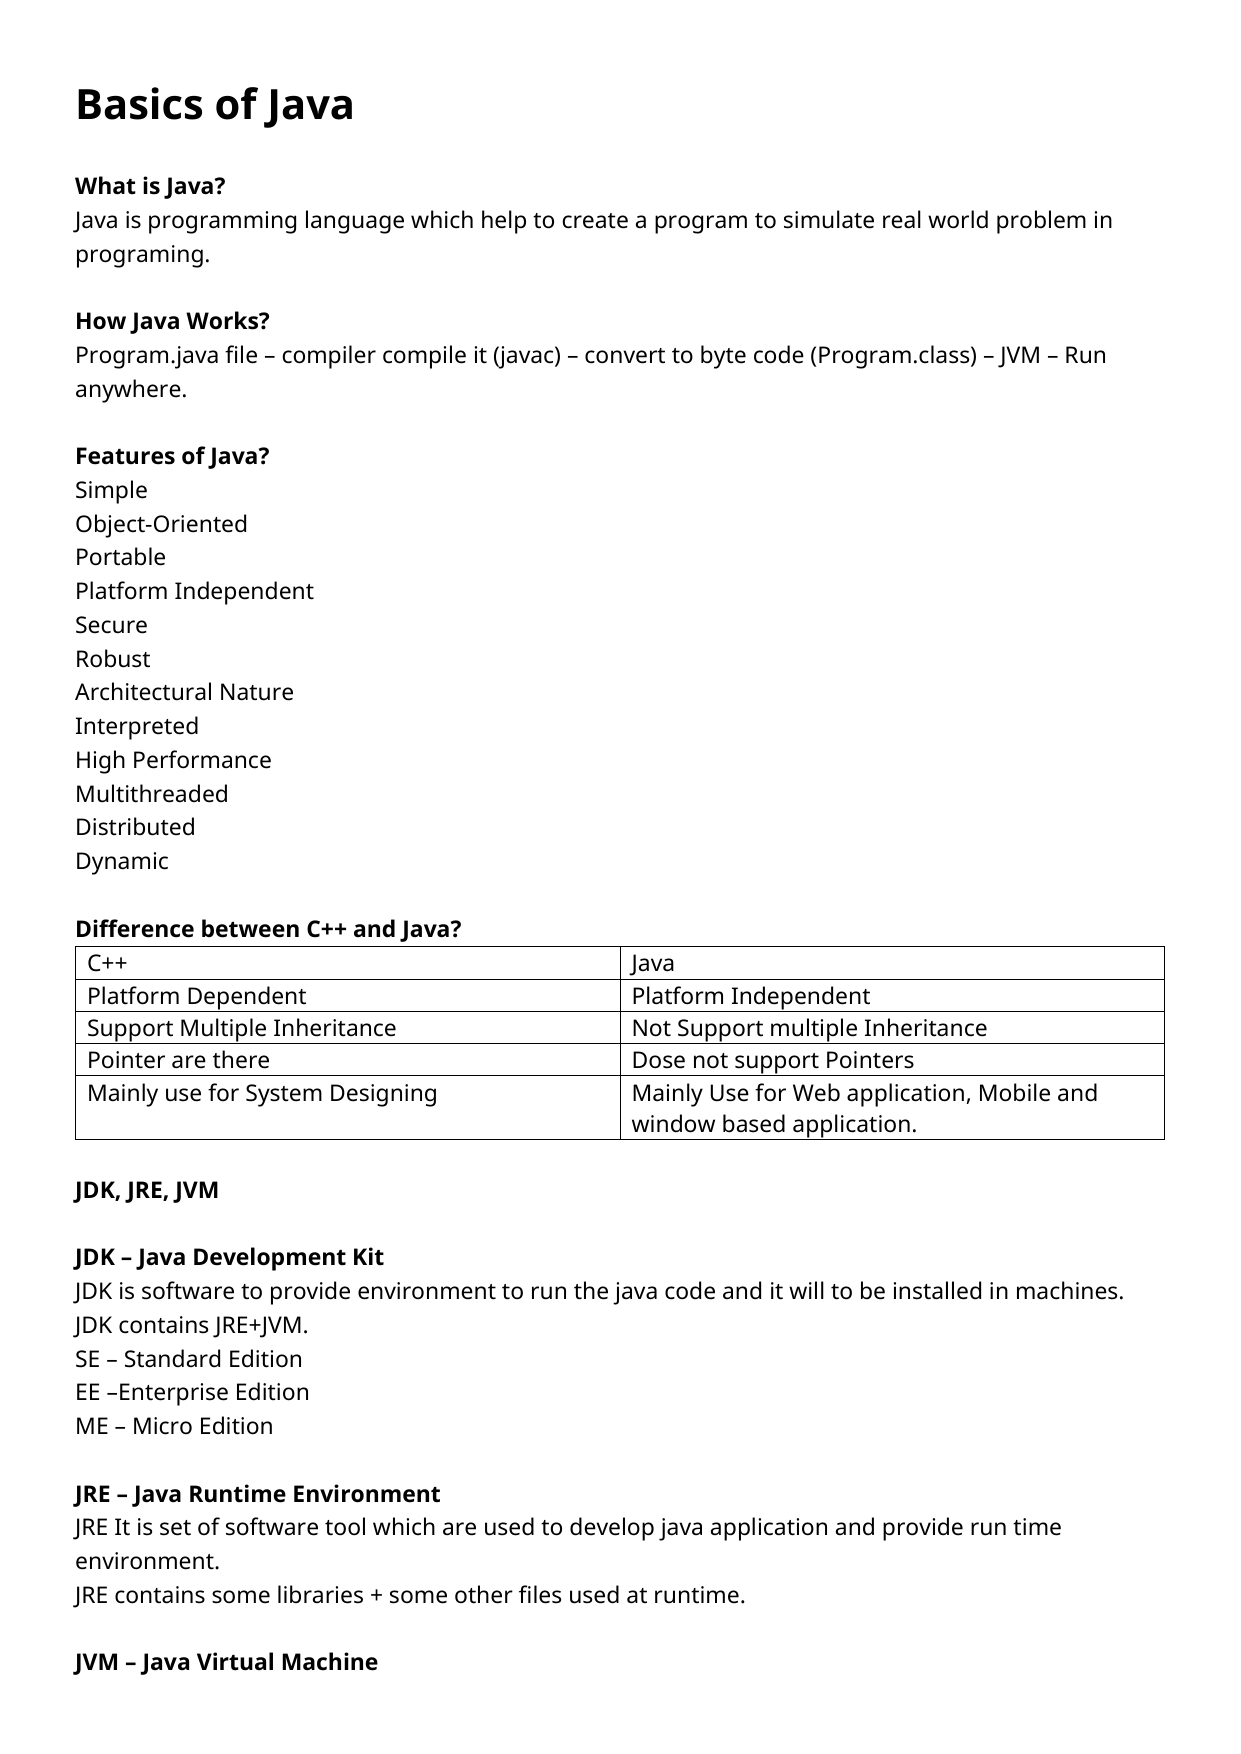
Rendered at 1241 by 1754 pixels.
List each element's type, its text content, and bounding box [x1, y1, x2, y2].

text JVM – Java Virtual Machine [75, 1646, 1165, 1677]
table_cell Dose not support Pointers [621, 1044, 1164, 1075]
table_cell Mainly Use for Web application, Mobile and window based application. [621, 1076, 1164, 1139]
text Distributed [75, 811, 1165, 842]
text High Performance [75, 744, 1165, 775]
table_header Java [621, 947, 1164, 978]
text JRE – Java Runtime Environment [75, 1477, 1165, 1509]
text ME – Micro Edition [75, 1410, 1165, 1441]
text How Java Works? [75, 305, 1165, 336]
text JDK, JRE, JVM [75, 1174, 1165, 1205]
text Object-Oriented [75, 507, 1165, 539]
text Platform Independent [75, 575, 1165, 606]
text EE –Enterprise Edition [75, 1376, 1165, 1407]
text Multithreaded [75, 777, 1165, 809]
table_header C++ [76, 947, 620, 978]
text Dynamic [75, 845, 1165, 876]
text JRE contains some libraries + some other files used at runtime. [75, 1579, 1165, 1610]
text Simple [75, 474, 1165, 505]
table_cell Support Multiple Inheritance [76, 1012, 620, 1043]
text JDK is software to provide environment to run the java code and it will to be installed in machines. [75, 1275, 1165, 1306]
text Portable [75, 541, 1165, 572]
text Architectural Nature [75, 676, 1165, 707]
text Interpreted [75, 710, 1165, 741]
text What is Java? [75, 170, 1165, 201]
table_cell Platform Dependent [76, 980, 620, 1011]
table_cell Not Support multiple Inheritance [621, 1012, 1164, 1043]
text Java is programming language which help to create a program to simulate real world problem in programing. [75, 204, 1165, 269]
text JRE It is set of software tool which are used to develop java application and provide run time environment. [75, 1511, 1165, 1576]
table_cell Pointer are there [76, 1044, 620, 1075]
text Difference between C++ and Java? [75, 912, 1165, 944]
text JDK contains JRE+JVM. [75, 1309, 1165, 1340]
text Basics of Java [75, 75, 1165, 132]
text Features of Java? [75, 440, 1165, 471]
text Program.java file – compiler compile it (javac) – convert to byte code (Program.class) – JVM – Run anywhere. [75, 339, 1165, 404]
text SE – Standard Edition [75, 1342, 1165, 1374]
table_cell Mainly use for System Designing [76, 1076, 620, 1139]
text Secure [75, 609, 1165, 640]
table_cell Platform Independent [621, 980, 1164, 1011]
text Robust [75, 642, 1165, 674]
text JDK – Java Development Kit [75, 1241, 1165, 1272]
